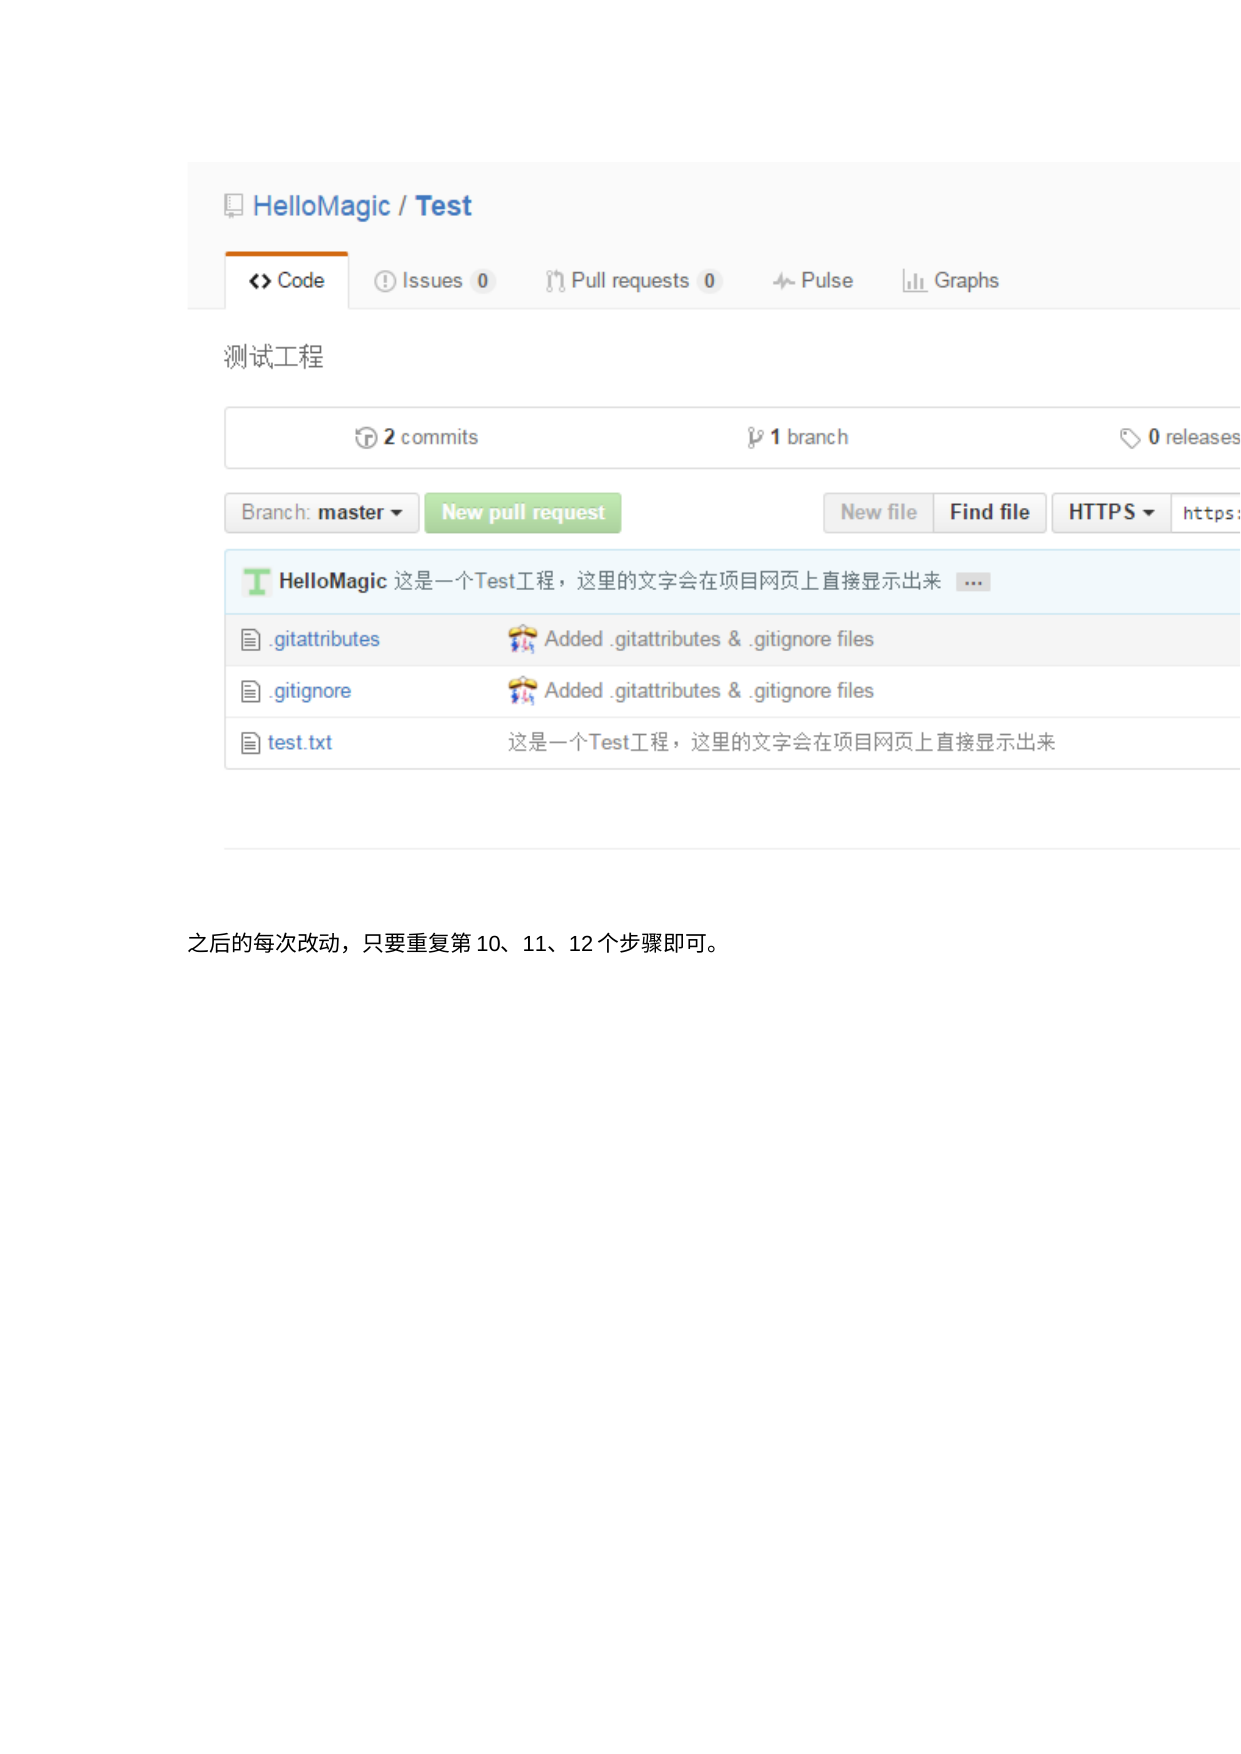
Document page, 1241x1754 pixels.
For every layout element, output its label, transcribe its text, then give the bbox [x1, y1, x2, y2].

picture [187, 162, 1241, 889]
text 之后的每次改动，只要重复第10、11、12个步骤即可。 [187, 925, 1053, 958]
